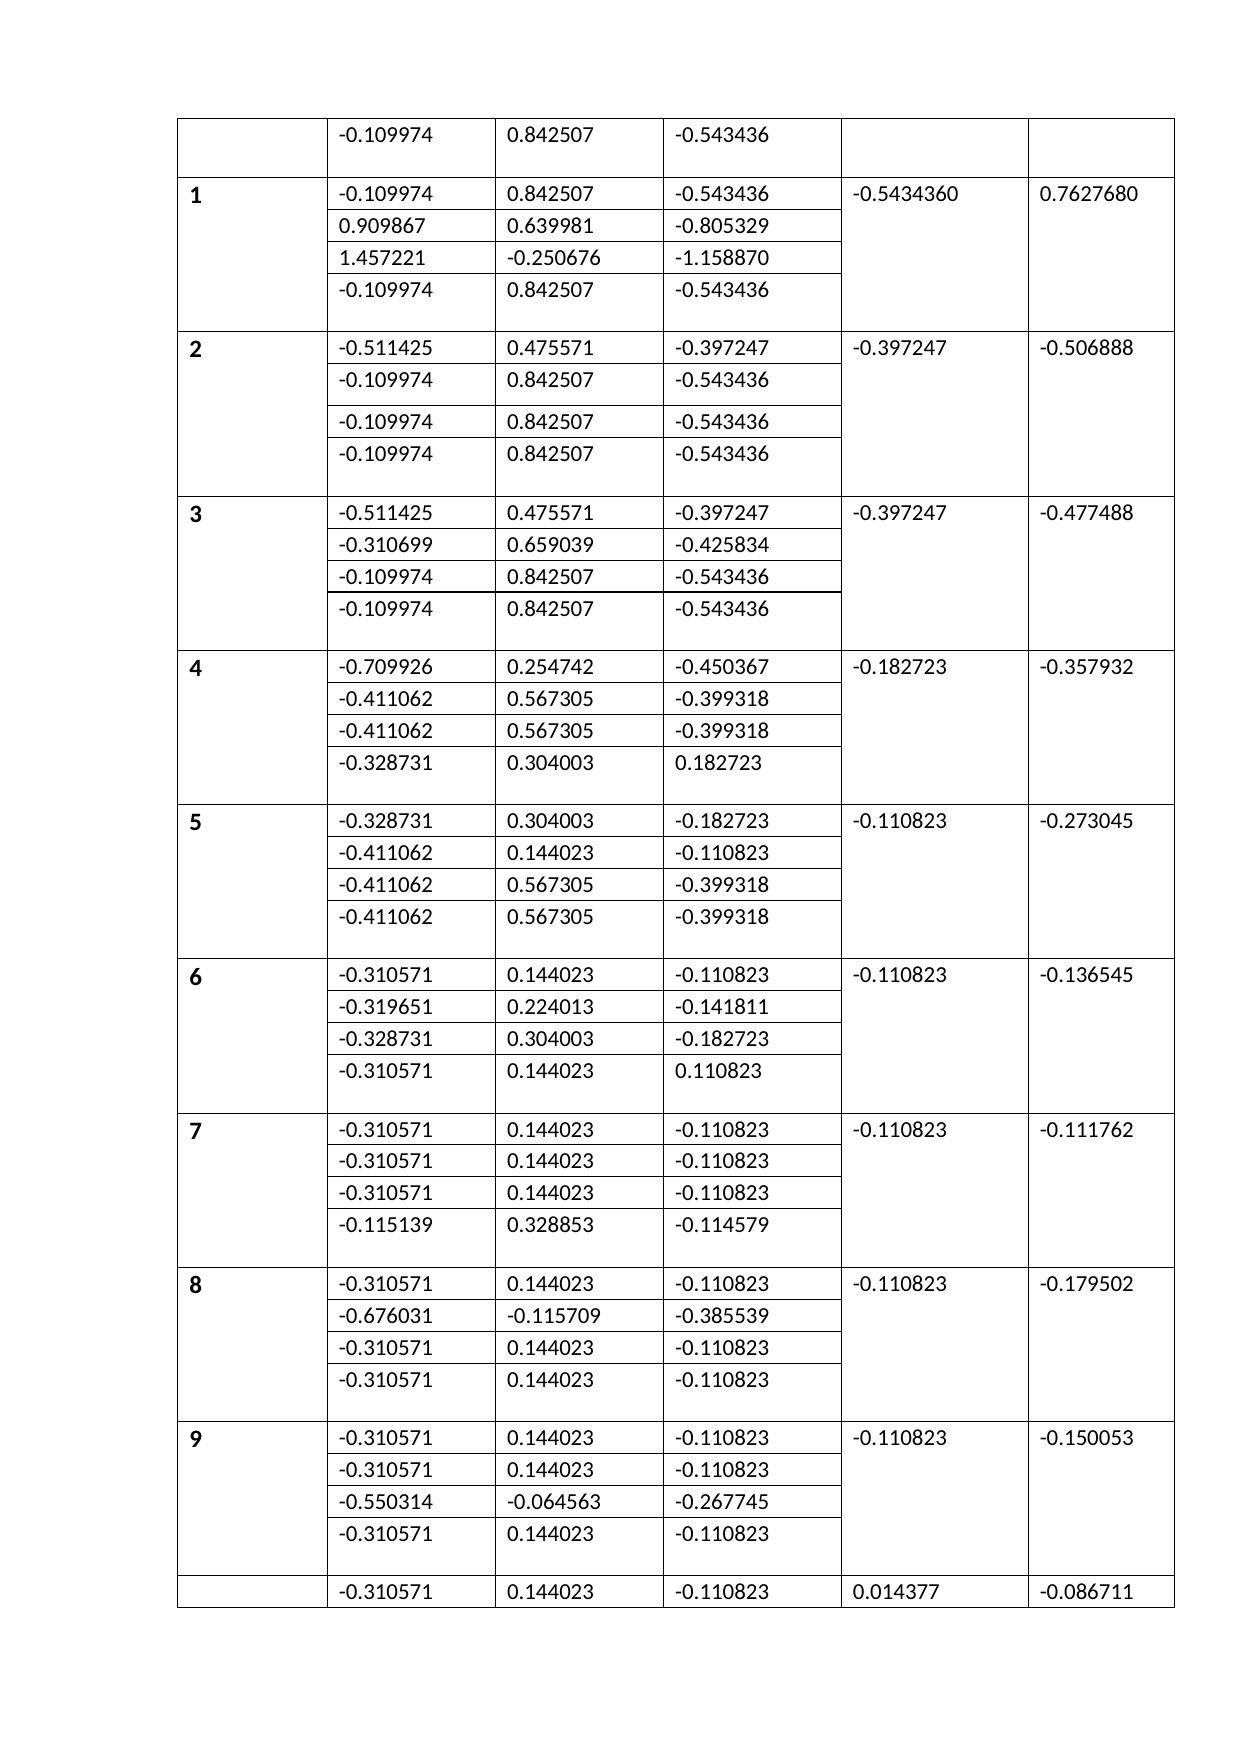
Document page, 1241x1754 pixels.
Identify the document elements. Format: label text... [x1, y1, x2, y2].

table_cell -0.511425 [328, 497, 495, 528]
table_cell 0.842507 [496, 364, 663, 405]
table_cell -0.114579 [664, 1209, 841, 1267]
table_cell -0.411062 [328, 715, 495, 746]
table_cell 0.304003 [496, 1023, 663, 1054]
table_cell 1.457221 [328, 242, 495, 272]
table_cell -0.477488 [1029, 497, 1174, 650]
table_cell 0.144023 [496, 959, 663, 990]
table_cell -0.110823 [664, 1114, 841, 1144]
table_cell [178, 405, 327, 496]
table_cell 7 [178, 1114, 327, 1267]
table_cell -0.310571 [328, 959, 495, 990]
table_cell -0.411062 [328, 837, 495, 868]
table_cell 0.014377 [842, 1576, 1028, 1607]
table_cell -0.109974 [328, 119, 495, 177]
table_cell -0.310571 [328, 1177, 495, 1208]
table_cell 0.842507 [496, 406, 663, 437]
table_cell -0.109974 [328, 561, 495, 591]
table_cell -0.110823 [842, 1422, 1028, 1575]
table_cell -0.397247 [842, 332, 1028, 405]
table_cell 0.144023 [496, 1114, 663, 1144]
table_cell -0.328731 [328, 747, 495, 804]
table_cell -0.676031 [328, 1300, 495, 1331]
table_cell 0.144023 [496, 1518, 663, 1575]
table_cell 0.144023 [496, 1177, 663, 1208]
table_cell -0.267745 [664, 1486, 841, 1517]
table_cell -0.310571 [328, 1518, 495, 1575]
table_cell 0.144023 [496, 1422, 663, 1453]
table_cell -0.115709 [496, 1300, 663, 1331]
table_cell 0.567305 [496, 715, 663, 746]
table_cell -0.310571 [328, 1145, 495, 1176]
table_cell -0.550314 [328, 1486, 495, 1517]
table_cell -0.543436 [664, 364, 841, 405]
table_cell 0.909867 [328, 210, 495, 241]
table_cell 0.144023 [496, 1454, 663, 1485]
table_cell -0.543436 [664, 178, 841, 209]
table_cell -0.397247 [664, 332, 841, 363]
table_cell -0.543436 [664, 274, 841, 331]
table_cell 0.144023 [496, 1576, 663, 1607]
table_cell 0.144023 [496, 1145, 663, 1176]
table_cell -0.805329 [664, 210, 841, 241]
table_cell -0.110823 [664, 1145, 841, 1176]
table_cell -0.110823 [842, 959, 1028, 1112]
table_cell -0.110823 [664, 837, 841, 868]
table_cell -0.273045 [1029, 805, 1174, 958]
table_cell 9 [178, 1422, 327, 1575]
table_cell -0.543436 [664, 438, 841, 496]
table_cell -0.411062 [328, 683, 495, 714]
table_cell -0.109974 [328, 274, 495, 331]
table_cell -0.110823 [664, 959, 841, 990]
table_cell -0.086711 [1029, 1576, 1174, 1607]
table_cell -0.310699 [328, 529, 495, 559]
table_cell -0.310571 [328, 1114, 495, 1144]
table_cell 0.224013 [496, 991, 663, 1022]
table_cell -0.110823 [664, 1177, 841, 1208]
table_cell 10 [178, 1576, 327, 1607]
table_cell 0.144023 [496, 1055, 663, 1112]
table_cell 0.182723 [664, 747, 841, 804]
table_cell -0.110823 [664, 1332, 841, 1362]
table_cell -0.150053 [1029, 1422, 1174, 1575]
table_cell -0.110823 [664, 1268, 841, 1299]
table_cell 0.842507 [496, 593, 663, 650]
table_cell 5 [178, 805, 327, 958]
table_cell -0.110823 [664, 1454, 841, 1485]
table_cell 0.254742 [496, 651, 663, 682]
table_cell 0.659039 [496, 529, 663, 559]
table_cell -0.397247 [664, 497, 841, 528]
table_cell -0.110823 [842, 1114, 1028, 1267]
table_cell -0.357932 [1029, 651, 1174, 804]
table_cell 0.475571 [496, 497, 663, 528]
table_cell -0.506888 [1029, 332, 1174, 405]
table_cell 0.842507 [496, 274, 663, 331]
table_cell -0.141811 [664, 991, 841, 1022]
table_cell -0.543436 [664, 593, 841, 650]
table_cell 0.475571 [496, 332, 663, 363]
table_cell -0.425834 [664, 529, 841, 559]
table_cell 0.144023 [496, 837, 663, 868]
table_cell -0.319651 [328, 991, 495, 1022]
table_cell -0.310571 [328, 1332, 495, 1362]
table_cell -0.310571 [328, 1576, 495, 1607]
table_cell 3 [178, 497, 327, 650]
table_cell -0.109974 [328, 593, 495, 650]
table_cell -0.310571 [328, 1454, 495, 1485]
table_cell 0.110823 [664, 1055, 841, 1112]
table_cell 0.304003 [496, 747, 663, 804]
table_cell -0.411062 [328, 901, 495, 958]
table_cell -0.179502 [1029, 1268, 1174, 1421]
table_cell -0.110823 [664, 1364, 841, 1421]
table_cell -0.250676 [496, 242, 663, 272]
table_cell 0.7627680 [1029, 178, 1174, 331]
table_cell 0.567305 [496, 901, 663, 958]
table_cell 0.144023 [496, 1364, 663, 1421]
table_cell -0.399318 [664, 715, 841, 746]
table_cell 4 [178, 651, 327, 804]
table_cell -0.064563 [496, 1486, 663, 1517]
table_cell 0.567305 [496, 683, 663, 714]
table_cell -0.328731 [328, 1023, 495, 1054]
table_cell 6 [178, 959, 327, 1112]
table_cell -0.109974 [328, 406, 495, 437]
table_cell 0.842507 [496, 561, 663, 591]
table_cell 0.144023 [496, 1332, 663, 1362]
table_cell -0.399318 [664, 683, 841, 714]
table_cell -0.182723 [664, 805, 841, 836]
table_cell 0.842507 [496, 119, 663, 177]
table_cell 1 [178, 178, 327, 331]
table_cell -0.511425 [328, 332, 495, 363]
table_cell -0.109974 [328, 178, 495, 209]
table_cell -0.399318 [664, 869, 841, 900]
table_cell -0.110823 [842, 1268, 1028, 1421]
table_cell -0.310571 [328, 1268, 495, 1299]
table_cell -0.450367 [664, 651, 841, 682]
table_cell -0.115139 [328, 1209, 495, 1267]
table_cell -0.110823 [664, 1422, 841, 1453]
table_cell -0.543436 [664, 406, 841, 437]
table_cell 2 [178, 332, 327, 405]
table_cell -0.328731 [328, 805, 495, 836]
table_cell 0.639981 [496, 210, 663, 241]
table_cell -0.110823 [664, 1576, 841, 1607]
table_cell [1029, 405, 1174, 496]
table_cell 0.144023 [496, 1268, 663, 1299]
table_cell -0.709926 [328, 651, 495, 682]
table_cell -0.399318 [664, 901, 841, 958]
table_cell -1.158870 [664, 242, 841, 272]
table_cell 0.567305 [496, 869, 663, 900]
table_cell 0.304003 [496, 805, 663, 836]
table_cell -0.111762 [1029, 1114, 1174, 1267]
table_cell -0.310571 [328, 1422, 495, 1453]
table_cell -0.397247 [842, 497, 1028, 650]
table_cell 0.328853 [496, 1209, 663, 1267]
table_cell -0.310571 [328, 1364, 495, 1421]
table_cell -0.5434360 [842, 178, 1028, 331]
table_cell -0.411062 [328, 869, 495, 900]
table_cell -0.110823 [842, 805, 1028, 958]
table_cell 8 [178, 1268, 327, 1421]
table_cell -0.182723 [664, 1023, 841, 1054]
table_cell [842, 405, 1028, 496]
table_cell 0.842507 [496, 438, 663, 496]
table_cell -0.310571 [328, 1055, 495, 1112]
table_cell -0.136545 [1029, 959, 1174, 1112]
table_cell -0.109974 [328, 364, 495, 405]
table_cell 0.842507 [496, 178, 663, 209]
table_cell -0.543436 [664, 119, 841, 177]
table_cell -0.109974 [328, 438, 495, 496]
table_cell -0.543436 [664, 561, 841, 591]
table_cell -0.385539 [664, 1300, 841, 1331]
table_cell -0.182723 [842, 651, 1028, 804]
table_cell -0.110823 [664, 1518, 841, 1575]
